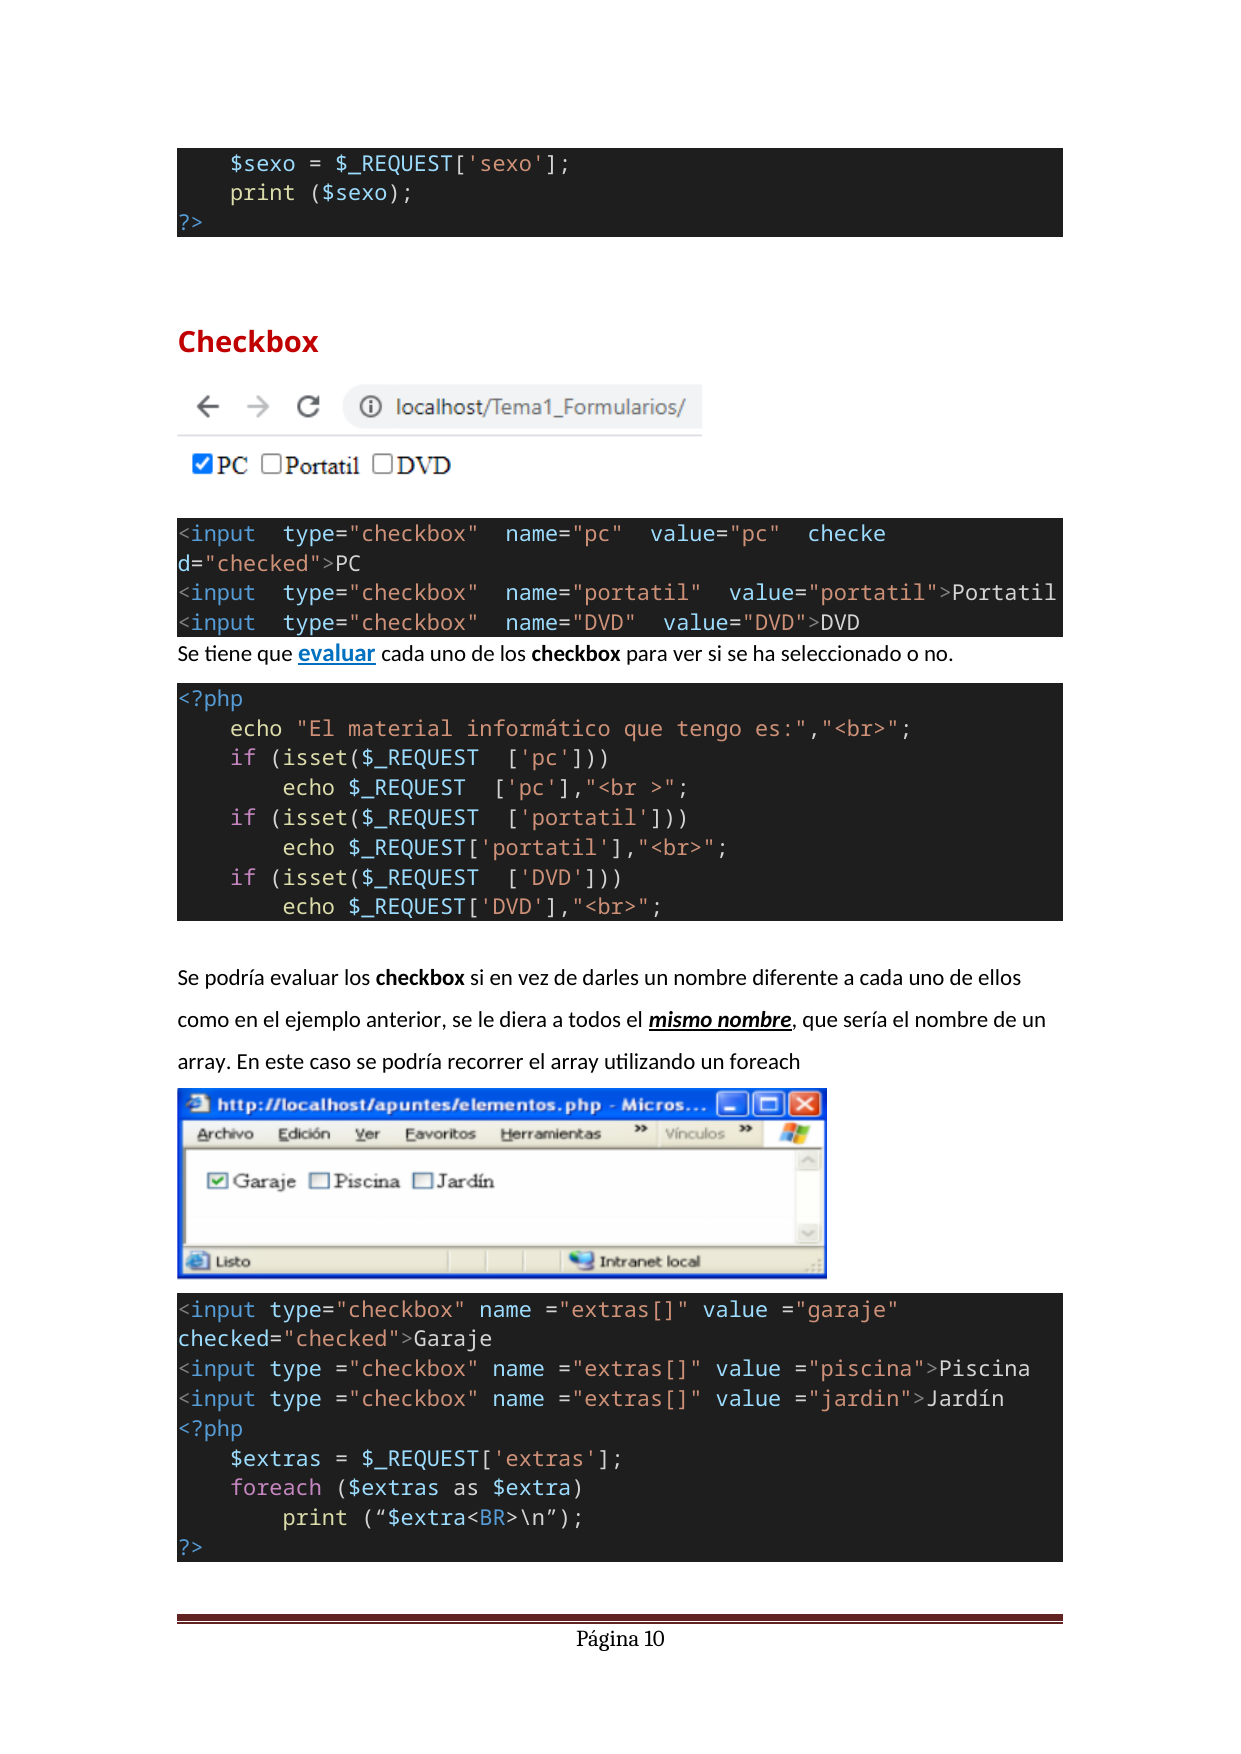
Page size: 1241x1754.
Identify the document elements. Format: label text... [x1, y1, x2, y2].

text Se tiene que evaluar cada uno de los checkbox para ver si se ha seleccionado o no. [177, 637, 1063, 667]
text if (isset($_REQUEST ['pc'])) [177, 742, 1063, 772]
text ?> [177, 207, 1063, 237]
text ?> [177, 1532, 1063, 1562]
text $sexo = $_REQUEST['sexo']; [177, 148, 1063, 177]
text print ($sexo); [177, 177, 1063, 207]
text print (“$extra<BR>\n”); [177, 1502, 1063, 1532]
text Checkbox [177, 321, 1063, 361]
text if (isset($_REQUEST ['DVD'])) [177, 861, 1063, 891]
text foreach ($extras as $extra) [177, 1472, 1063, 1502]
text <input type="checkbox" name ="extras[]" value ="garaje" checked="checked">Garaje [177, 1293, 1063, 1353]
text echo $_REQUEST ['pc'],"<br >"; [177, 772, 1063, 802]
text $extras = $_REQUEST['extras']; [177, 1442, 1063, 1472]
text <?php [177, 683, 1063, 712]
text if (isset($_REQUEST ['portatil'])) [177, 802, 1063, 832]
text <input type="checkbox" name="DVD" value="DVD">DVD [177, 607, 1063, 637]
text Se podría evaluar los checkbox si en vez de darles un nombre diferente a cada uno de ellos como en el ejemplo anterior, se le diera a todos el mismo nombre, que sería el nombre de un array. En este caso se podría recorrer el array utilizando un foreach [177, 963, 1063, 1075]
text <input type ="checkbox" name ="extras[]" value ="piscina">Piscina [177, 1353, 1063, 1383]
text <input type ="checkbox" name ="extras[]" value ="jardin">Jardín [177, 1383, 1063, 1413]
text <input type="checkbox" name="pc" value="pc" checked="checked">PC [177, 518, 1063, 577]
text echo $_REQUEST['portatil'],"<br>"; [177, 832, 1063, 861]
picture [177, 380, 703, 504]
text <?php [177, 1413, 1063, 1442]
text echo "El material informático que tengo es:","<br>"; [177, 712, 1063, 742]
text echo $_REQUEST['DVD'],"<br>"; [177, 891, 1063, 921]
text <input type="checkbox" name="portatil" value="portatil">Portatil [177, 577, 1063, 607]
picture [177, 1088, 827, 1280]
